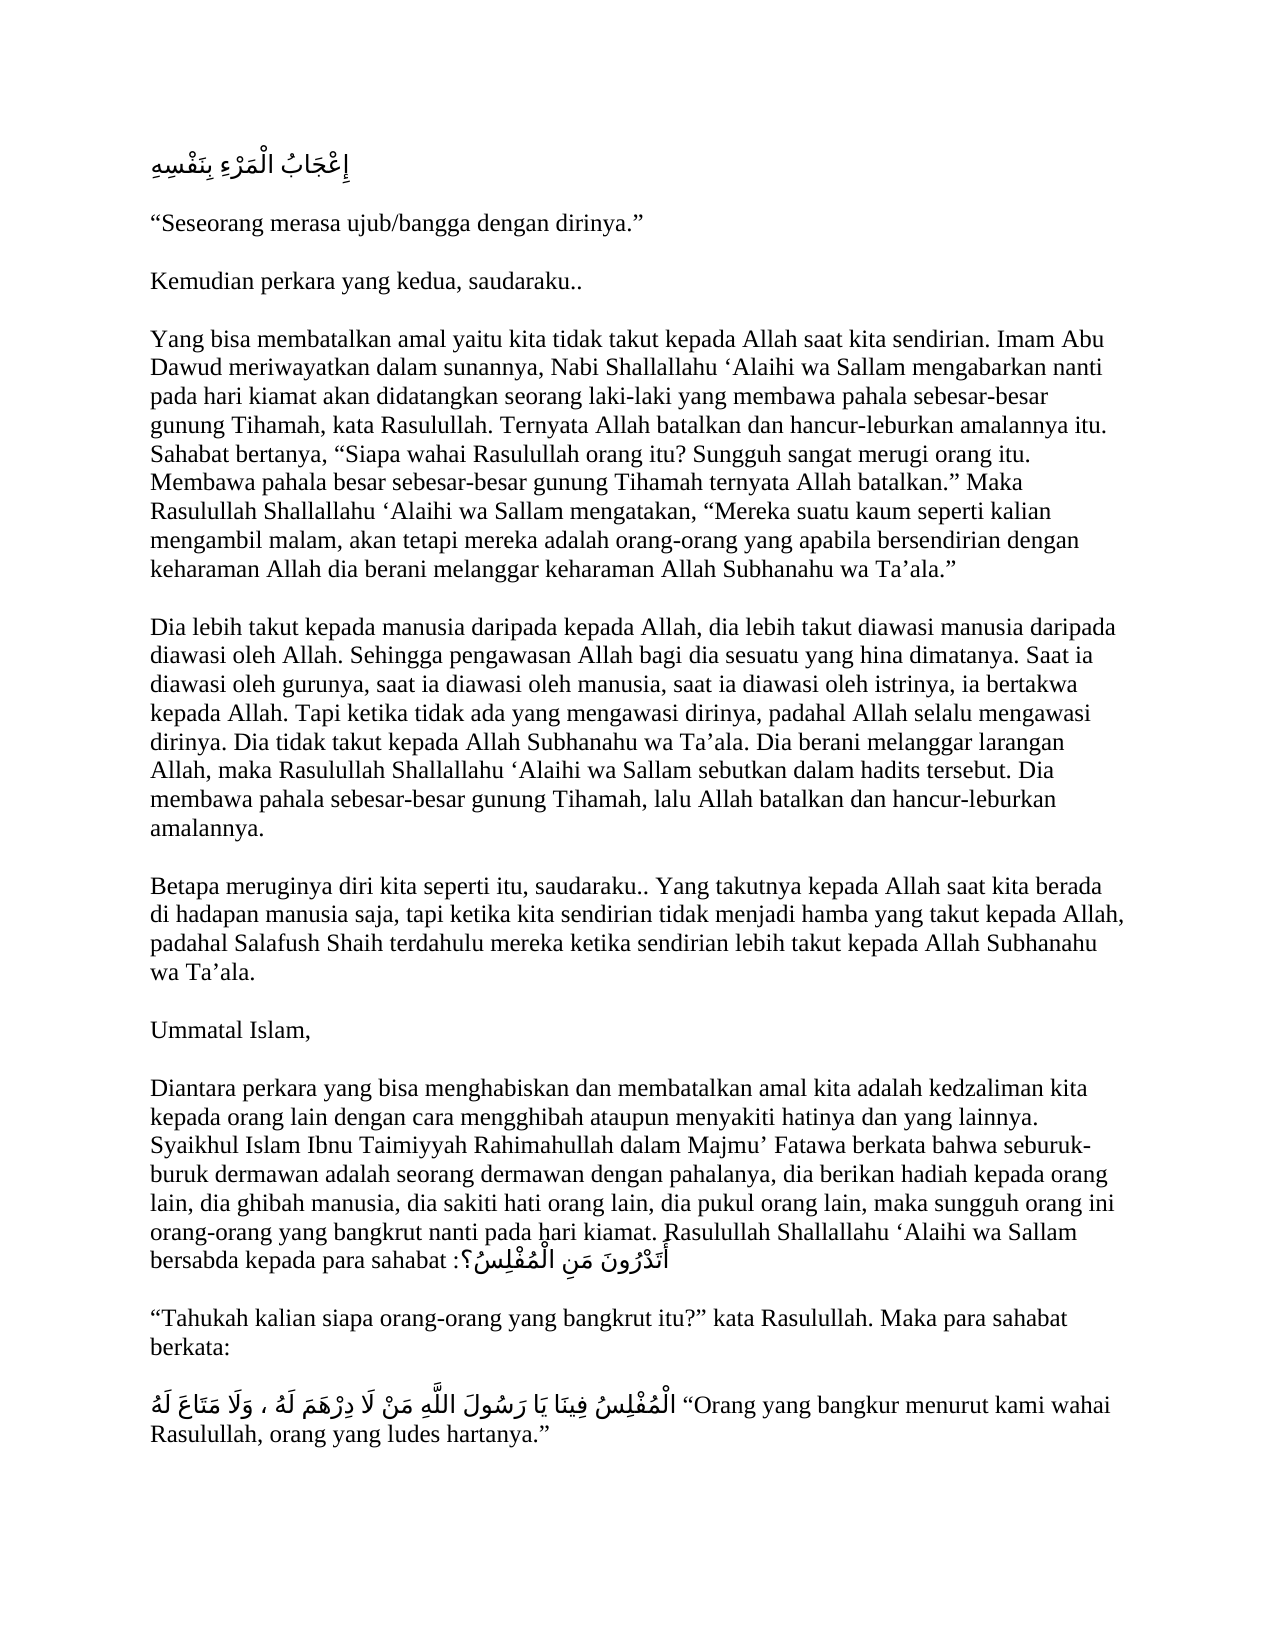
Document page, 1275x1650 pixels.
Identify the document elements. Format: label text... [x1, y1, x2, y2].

text Kemudian perkara yang kedua, saudaraku.. [150, 266, 1125, 294]
text “Seseorang merasa ujub/bangga dengan dirinya.” [150, 208, 1125, 237]
text الْمُفْلِسُ فِينَا يَا رَسُولَ اللَّهِ مَنْ لَا دِرْهَمَ لَهُ ، وَلَا مَتَاعَ لَهُ “Orang yang bangkur menurut kami wahai Rasulullah, orang yang ludes hartanya.” [150, 1390, 1125, 1447]
text “Tahukah kalian siapa orang-orang yang bangkrut itu?” kata Rasulullah. Maka para sahabat berkata: [150, 1303, 1125, 1361]
text Ummatal Islam, [150, 1015, 1125, 1044]
text إِعْجَابُ الْمَرْءِ بِنَفْسِهِ [150, 150, 1125, 179]
text Betapa meruginya diri kita seperti itu, saudaraku.. Yang takutnya kepada Allah saat kita berada di hadapan manusia saja, tapi ketika kita sendirian tidak menjadi hamba yang takut kepada Allah, padahal Salafush Shaih terdahulu mereka ketika sendirian lebih takut kepada Allah Subhanahu wa Ta’ala. [150, 871, 1125, 986]
text Yang bisa membatalkan amal yaitu kita tidak takut kepada Allah saat kita sendirian. Imam Abu Dawud meriwayatkan dalam sunannya, Nabi Shallallahu ‘Alaihi wa Sallam mengabarkan nanti pada hari kiamat akan didatangkan seorang laki-laki yang membawa pahala sebesar-besar gunung Tihamah, kata Rasulullah. Ternyata Allah batalkan dan hancur-leburkan amalannya itu. Sahabat bertanya, “Siapa wahai Rasulullah orang itu? Sungguh sangat merugi orang itu. Membawa pahala besar sebesar-besar gunung Tihamah ternyata Allah batalkan.” Maka Rasulullah Shallallahu ‘Alaihi wa Sallam mengatakan, “Mereka suatu kaum seperti kalian mengambil malam, akan tetapi mereka adalah orang-orang yang apabila bersendirian dengan keharaman Allah dia berani melanggar keharaman Allah Subhanahu wa Ta’ala.” [150, 324, 1125, 582]
text Diantara perkara yang bisa menghabiskan dan membatalkan amal kita adalah kedzaliman kita kepada orang lain dengan cara mengghibah ataupun menyakiti hatinya dan yang lainnya. Syaikhul Islam Ibnu Taimiyyah Rahimahullah dalam Majmu’ Fatawa berkata bahwa seburuk-buruk dermawan adalah seorang dermawan dengan pahalanya, dia berikan hadiah kepada orang lain, dia ghibah manusia, dia sakiti hati orang lain, dia pukul orang lain, maka sungguh orang ini orang-orang yang bangkrut nanti pada hari kiamat. Rasulullah Shallallahu ‘Alaihi wa Sallam bersabda kepada para sahabat :أَتَدْرُونَ مَنِ الْمُفْلِسُ؟ [150, 1073, 1125, 1274]
text Dia lebih takut kepada manusia daripada kepada Allah, dia lebih takut diawasi manusia daripada diawasi oleh Allah. Sehingga pengawasan Allah bagi dia sesuatu yang hina dimatanya. Saat ia diawasi oleh gurunya, saat ia diawasi oleh manusia, saat ia diawasi oleh istrinya, ia bertakwa kepada Allah. Tapi ketika tidak ada yang mengawasi dirinya, padahal Allah selalu mengawasi dirinya. Dia tidak takut kepada Allah Subhanahu wa Ta’ala. Dia berani melanggar larangan Allah, maka Rasulullah Shallallahu ‘Alaihi wa Sallam sebutkan dalam hadits tersebut. Dia membawa pahala sebesar-besar gunung Tihamah, lalu Allah batalkan dan hancur-leburkan amalannya. [150, 612, 1125, 842]
